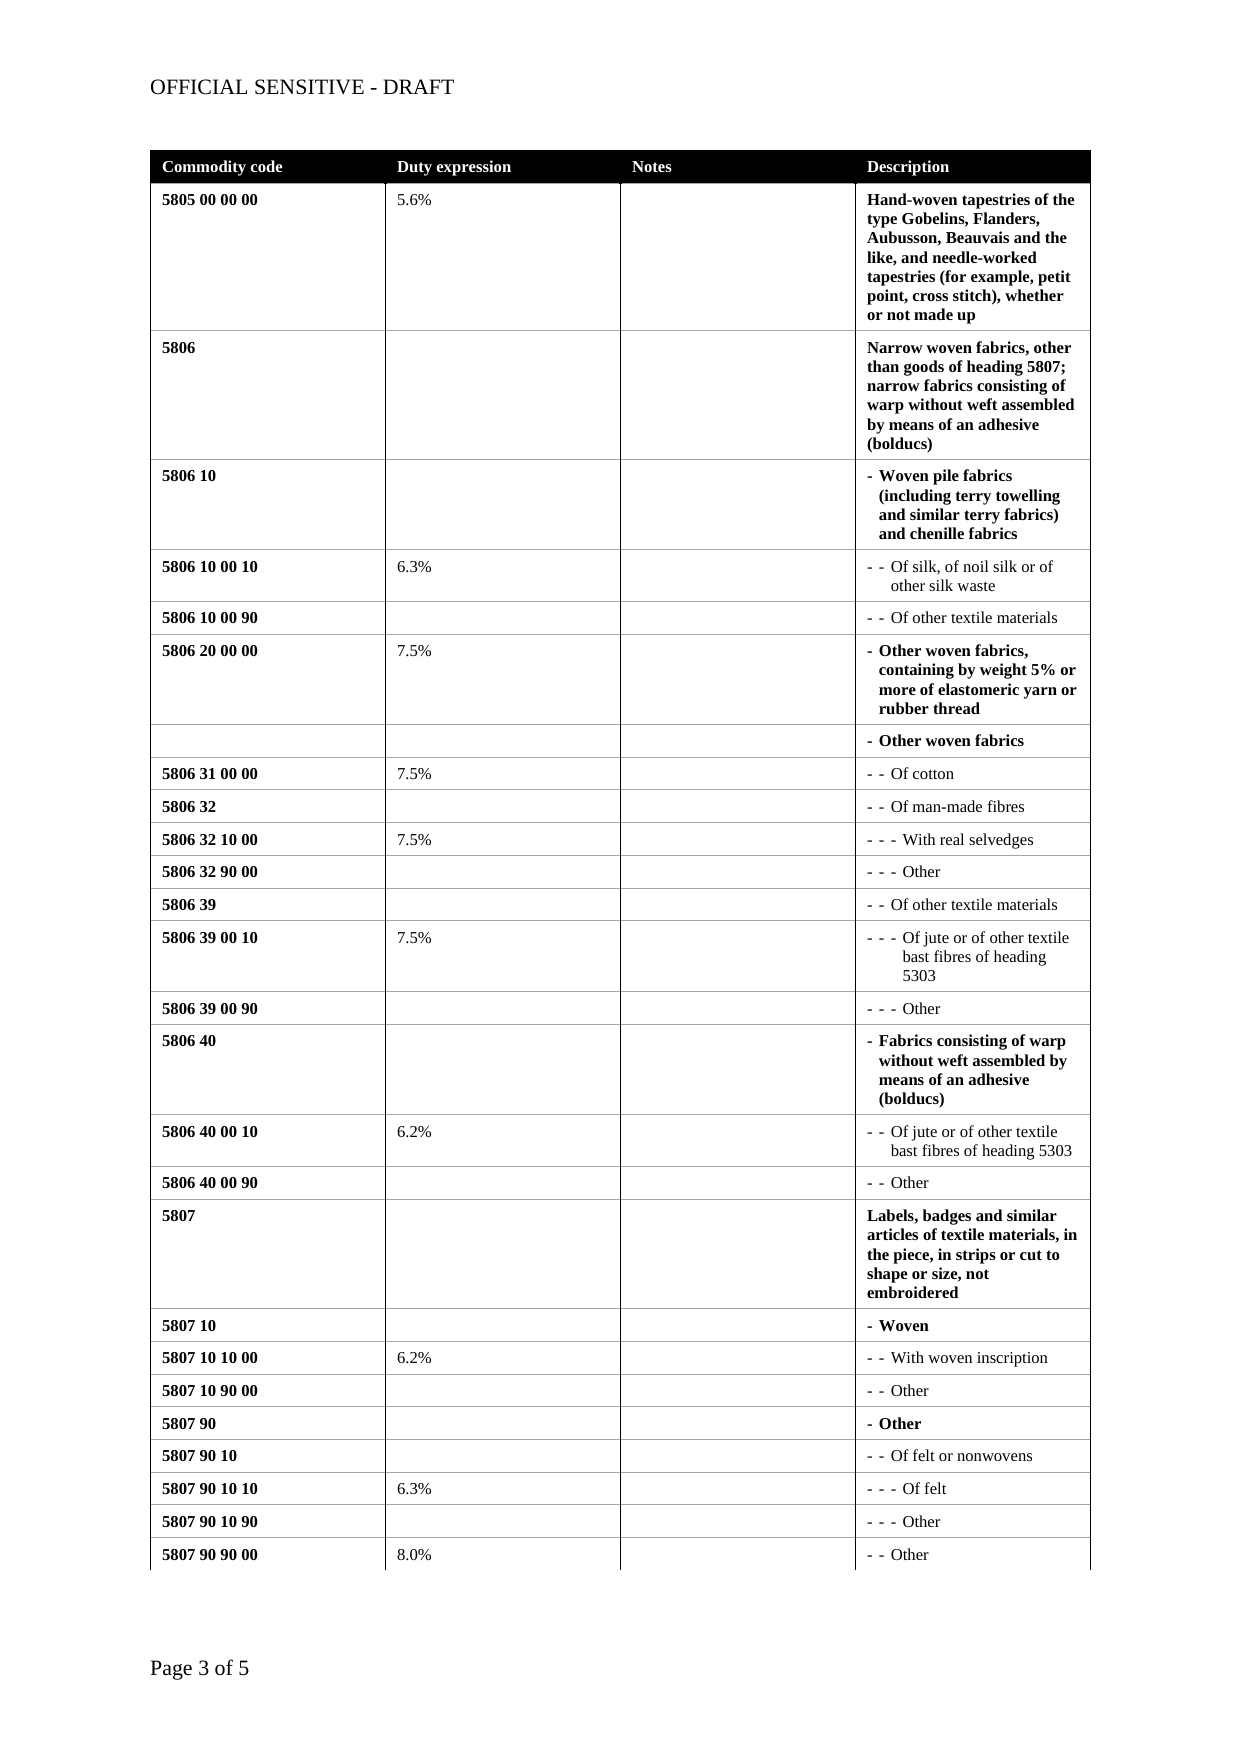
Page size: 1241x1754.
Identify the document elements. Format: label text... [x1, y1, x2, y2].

table_cell - - - Other [856, 856, 1090, 887]
table_cell - - Other [856, 1538, 1090, 1570]
table_cell [386, 460, 620, 549]
table_cell [386, 889, 620, 920]
table_cell 5806 10 00 90 [151, 602, 385, 634]
table_cell Labels, badges and similar articles of textile materials, in the piece, in strips or cut to shape or size, not embroidered [856, 1200, 1090, 1308]
table_cell 7.5% [386, 758, 620, 789]
table_cell [621, 184, 855, 330]
table_cell - - - Other [856, 1505, 1090, 1537]
table_cell - Other woven fabrics [856, 725, 1090, 757]
table_cell [621, 1407, 855, 1439]
table_cell 5806 10 [151, 460, 385, 549]
table_cell [386, 1309, 620, 1341]
table_cell 5807 90 10 90 [151, 1505, 385, 1537]
table_cell [621, 823, 855, 855]
table_cell [386, 331, 620, 459]
table_cell [621, 1025, 855, 1114]
table_cell [386, 602, 620, 634]
table_cell 6.3% [386, 1473, 620, 1504]
table_cell [386, 1025, 620, 1114]
table_header Duty expression [387, 151, 619, 183]
table_cell [151, 725, 385, 757]
table_cell [621, 602, 855, 634]
table_cell [621, 1200, 855, 1308]
table_cell [621, 1440, 855, 1472]
table_cell 5806 [151, 331, 385, 459]
table_cell - - Of felt or nonwovens [856, 1440, 1090, 1472]
table_cell 5806 40 00 10 [151, 1115, 385, 1166]
table_cell - Fabrics consisting of warp without weft assembled by means of an adhesive (bolducs) [856, 1025, 1090, 1114]
table_cell 5806 32 10 00 [151, 823, 385, 855]
table_cell [621, 921, 855, 991]
table_cell - - Of jute or of other textile bast fibres of heading 5303 [856, 1115, 1090, 1166]
table_cell - - With woven inscription [856, 1342, 1090, 1373]
table_cell [621, 1473, 855, 1504]
table_cell - - - Of felt [856, 1473, 1090, 1504]
table_cell [621, 992, 855, 1024]
table_cell 5807 [151, 1200, 385, 1308]
table_cell 5806 32 [151, 790, 385, 822]
table_cell 5807 10 10 00 [151, 1342, 385, 1373]
table_cell [621, 635, 855, 724]
table_cell - - Other [856, 1375, 1090, 1406]
table_cell - Other woven fabrics, containing by weight 5% or more of elastomeric yarn or rubber thread [856, 635, 1090, 724]
table_cell [386, 790, 620, 822]
table_cell 6.3% [386, 550, 620, 601]
table_cell - - Of other textile materials [856, 889, 1090, 920]
table_cell 5.6% [386, 184, 620, 330]
table_cell [621, 460, 855, 549]
table_cell [621, 1342, 855, 1373]
table_cell [621, 1505, 855, 1537]
table_cell 5806 32 90 00 [151, 856, 385, 887]
table_cell 5806 31 00 00 [151, 758, 385, 789]
table_cell 5806 40 00 90 [151, 1167, 385, 1199]
table_cell 7.5% [386, 823, 620, 855]
table_cell [621, 725, 855, 757]
table_cell 5806 40 [151, 1025, 385, 1114]
table_cell - - Of silk, of noil silk or of other silk waste [856, 550, 1090, 601]
table_cell - - Of man-made fibres [856, 790, 1090, 822]
table_cell 5807 90 10 10 [151, 1473, 385, 1504]
table_cell 7.5% [386, 635, 620, 724]
table_cell 5807 10 90 00 [151, 1375, 385, 1406]
table_header Description [857, 151, 1090, 183]
table_cell [386, 1167, 620, 1199]
table_cell 5806 20 00 00 [151, 635, 385, 724]
table_cell [386, 1440, 620, 1472]
table_cell [386, 1200, 620, 1308]
table_cell [386, 725, 620, 757]
table_cell [621, 790, 855, 822]
table_cell [621, 856, 855, 887]
table_cell 5805 00 00 00 [151, 184, 385, 330]
table_header Commodity code [151, 151, 384, 183]
table_cell [386, 856, 620, 887]
table_cell [386, 1505, 620, 1537]
table_cell - Other [856, 1407, 1090, 1439]
table_cell [621, 1375, 855, 1406]
table_header Notes [622, 151, 854, 183]
table_cell - - - Other [856, 992, 1090, 1024]
table_cell 6.2% [386, 1342, 620, 1373]
table_cell 5807 10 [151, 1309, 385, 1341]
table_cell 5806 10 00 10 [151, 550, 385, 601]
table_cell Narrow woven fabrics, other than goods of heading 5807; narrow fabrics consisting of warp without weft assembled by means of an adhesive (bolducs) [856, 331, 1090, 459]
table_cell - - Of other textile materials [856, 602, 1090, 634]
table_cell - - - Of jute or of other textile bast fibres of heading 5303 [856, 921, 1090, 991]
table_cell - Woven [856, 1309, 1090, 1341]
table_cell - - Of cotton [856, 758, 1090, 789]
table_cell - Woven pile fabrics (including terry towelling and similar terry fabrics) and chenille fabrics [856, 460, 1090, 549]
table_cell 5807 90 90 00 [151, 1538, 385, 1570]
table_cell [621, 1309, 855, 1341]
table_cell [621, 1115, 855, 1166]
table_cell Hand-woven tapestries of the type Gobelins, Flanders, Aubusson, Beauvais and the like, and needle-worked tapestries (for example, petit point, cross stitch), whether or not made up [856, 184, 1090, 330]
table_cell 8.0% [386, 1538, 620, 1570]
table_cell 5806 39 [151, 889, 385, 920]
table_cell [621, 889, 855, 920]
table_cell - - - With real selvedges [856, 823, 1090, 855]
table_cell [621, 331, 855, 459]
table_cell [386, 1407, 620, 1439]
table_cell 5806 39 00 90 [151, 992, 385, 1024]
table_cell 7.5% [386, 921, 620, 991]
table_cell [621, 758, 855, 789]
table_cell 5806 39 00 10 [151, 921, 385, 991]
table_cell [621, 1167, 855, 1199]
table_cell [386, 992, 620, 1024]
table_cell [386, 1375, 620, 1406]
table_cell [621, 1538, 855, 1570]
table_cell 5807 90 10 [151, 1440, 385, 1472]
table_cell [621, 550, 855, 601]
table_cell 5807 90 [151, 1407, 385, 1439]
table_cell 6.2% [386, 1115, 620, 1166]
table_cell - - Other [856, 1167, 1090, 1199]
